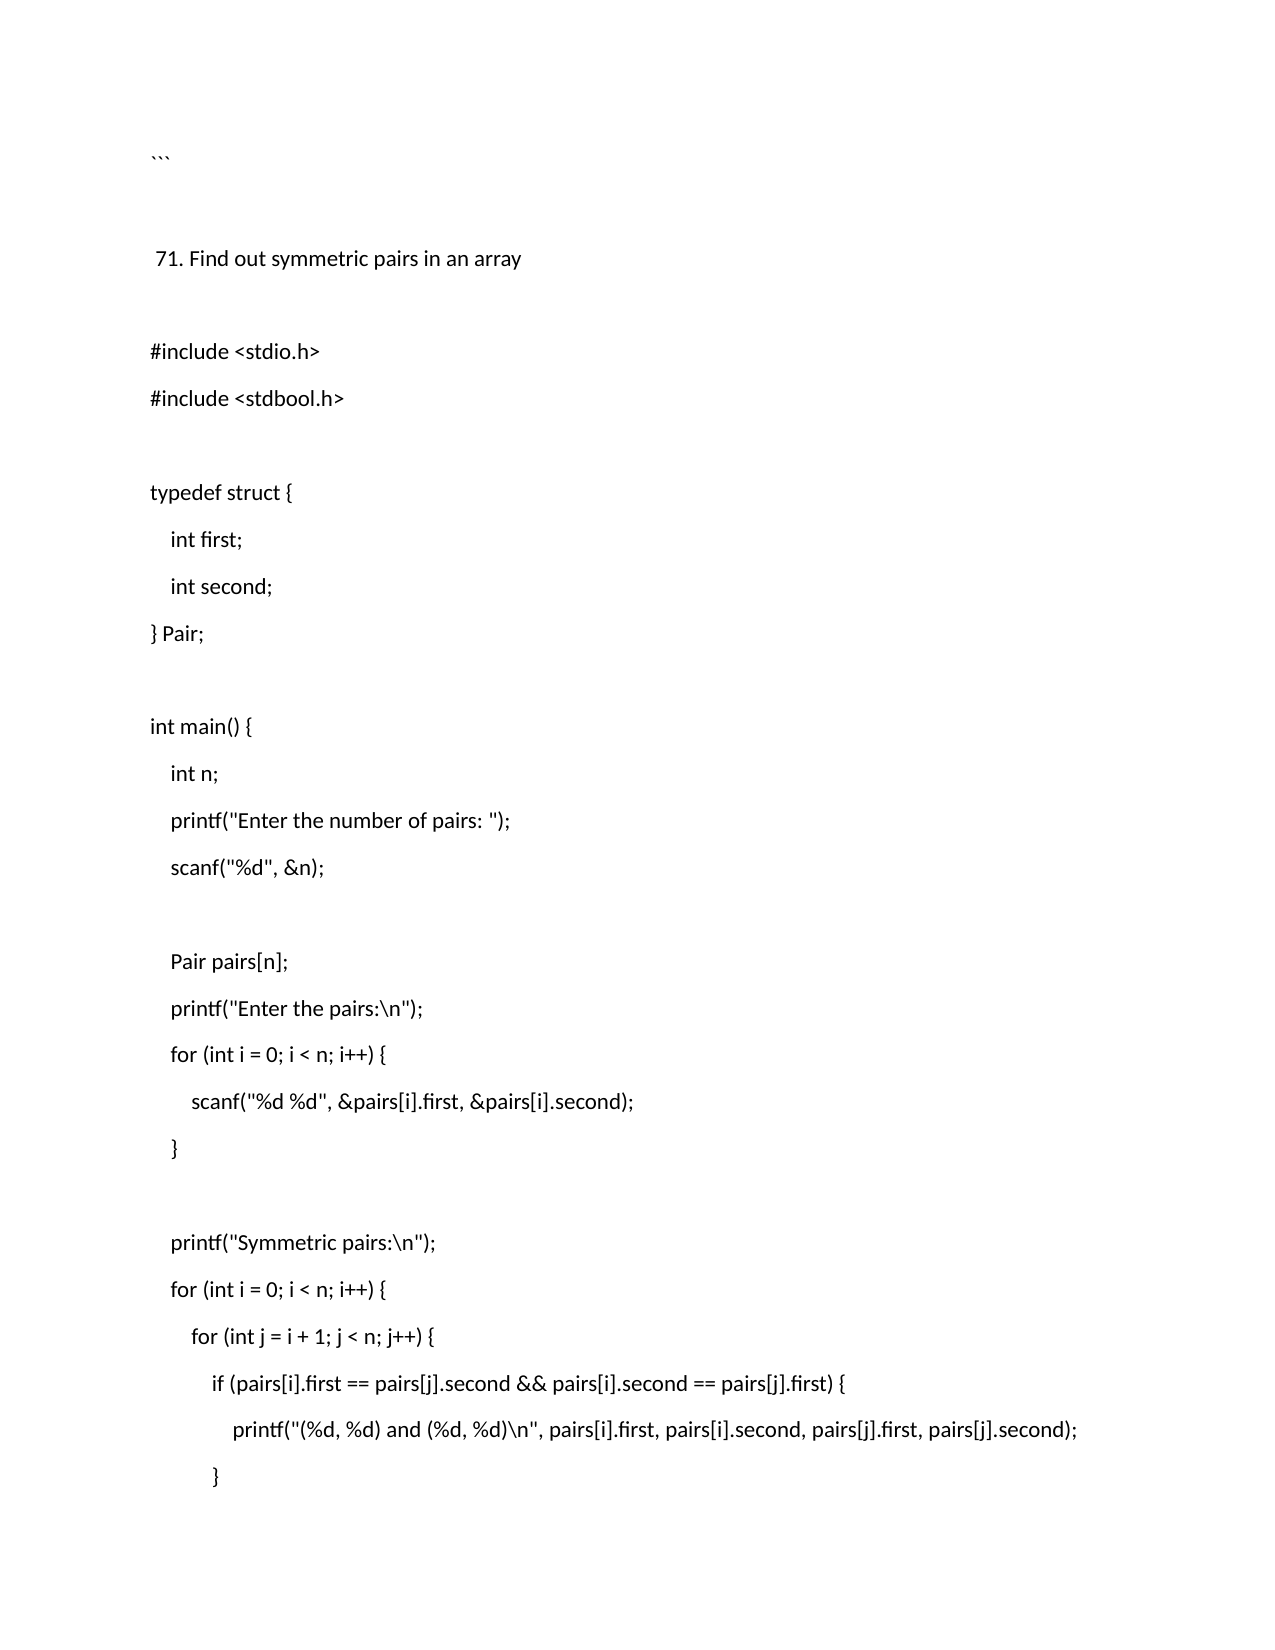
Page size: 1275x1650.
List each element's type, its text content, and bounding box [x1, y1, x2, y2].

text int n; [150, 759, 1125, 787]
text Pair pairs[n]; [150, 947, 1125, 975]
text scanf("%d %d", &pairs[i].first, &pairs[i].second); [150, 1087, 1125, 1116]
text typedef struct { [150, 478, 1125, 506]
text int second; [150, 572, 1125, 600]
text printf("Enter the pairs:\n"); [150, 994, 1125, 1022]
text } Pair; [150, 619, 1125, 647]
text #include <stdio.h> [150, 337, 1125, 366]
text printf("(%d, %d) and (%d, %d)\n", pairs[i].first, pairs[i].second, pairs[j].first, pairs[j].second); [150, 1416, 1125, 1444]
text printf("Enter the number of pairs: "); [150, 806, 1125, 834]
text printf("Symmetric pairs:\n"); [150, 1228, 1125, 1256]
text #include <stdbool.h> [150, 384, 1125, 412]
text 71. Find out symmetric pairs in an array [150, 244, 1125, 272]
text for (int i = 0; i < n; i++) { [150, 1041, 1125, 1069]
text for (int j = i + 1; j < n; j++) { [150, 1322, 1125, 1350]
text int main() { [150, 712, 1125, 741]
text ``` [150, 150, 1125, 178]
text } [150, 1134, 1125, 1162]
text int first; [150, 525, 1125, 553]
text scanf("%d", &n); [150, 853, 1125, 881]
text if (pairs[i].first == pairs[j].second && pairs[i].second == pairs[j].first) { [150, 1369, 1125, 1397]
text } [150, 1462, 1125, 1491]
text for (int i = 0; i < n; i++) { [150, 1275, 1125, 1303]
